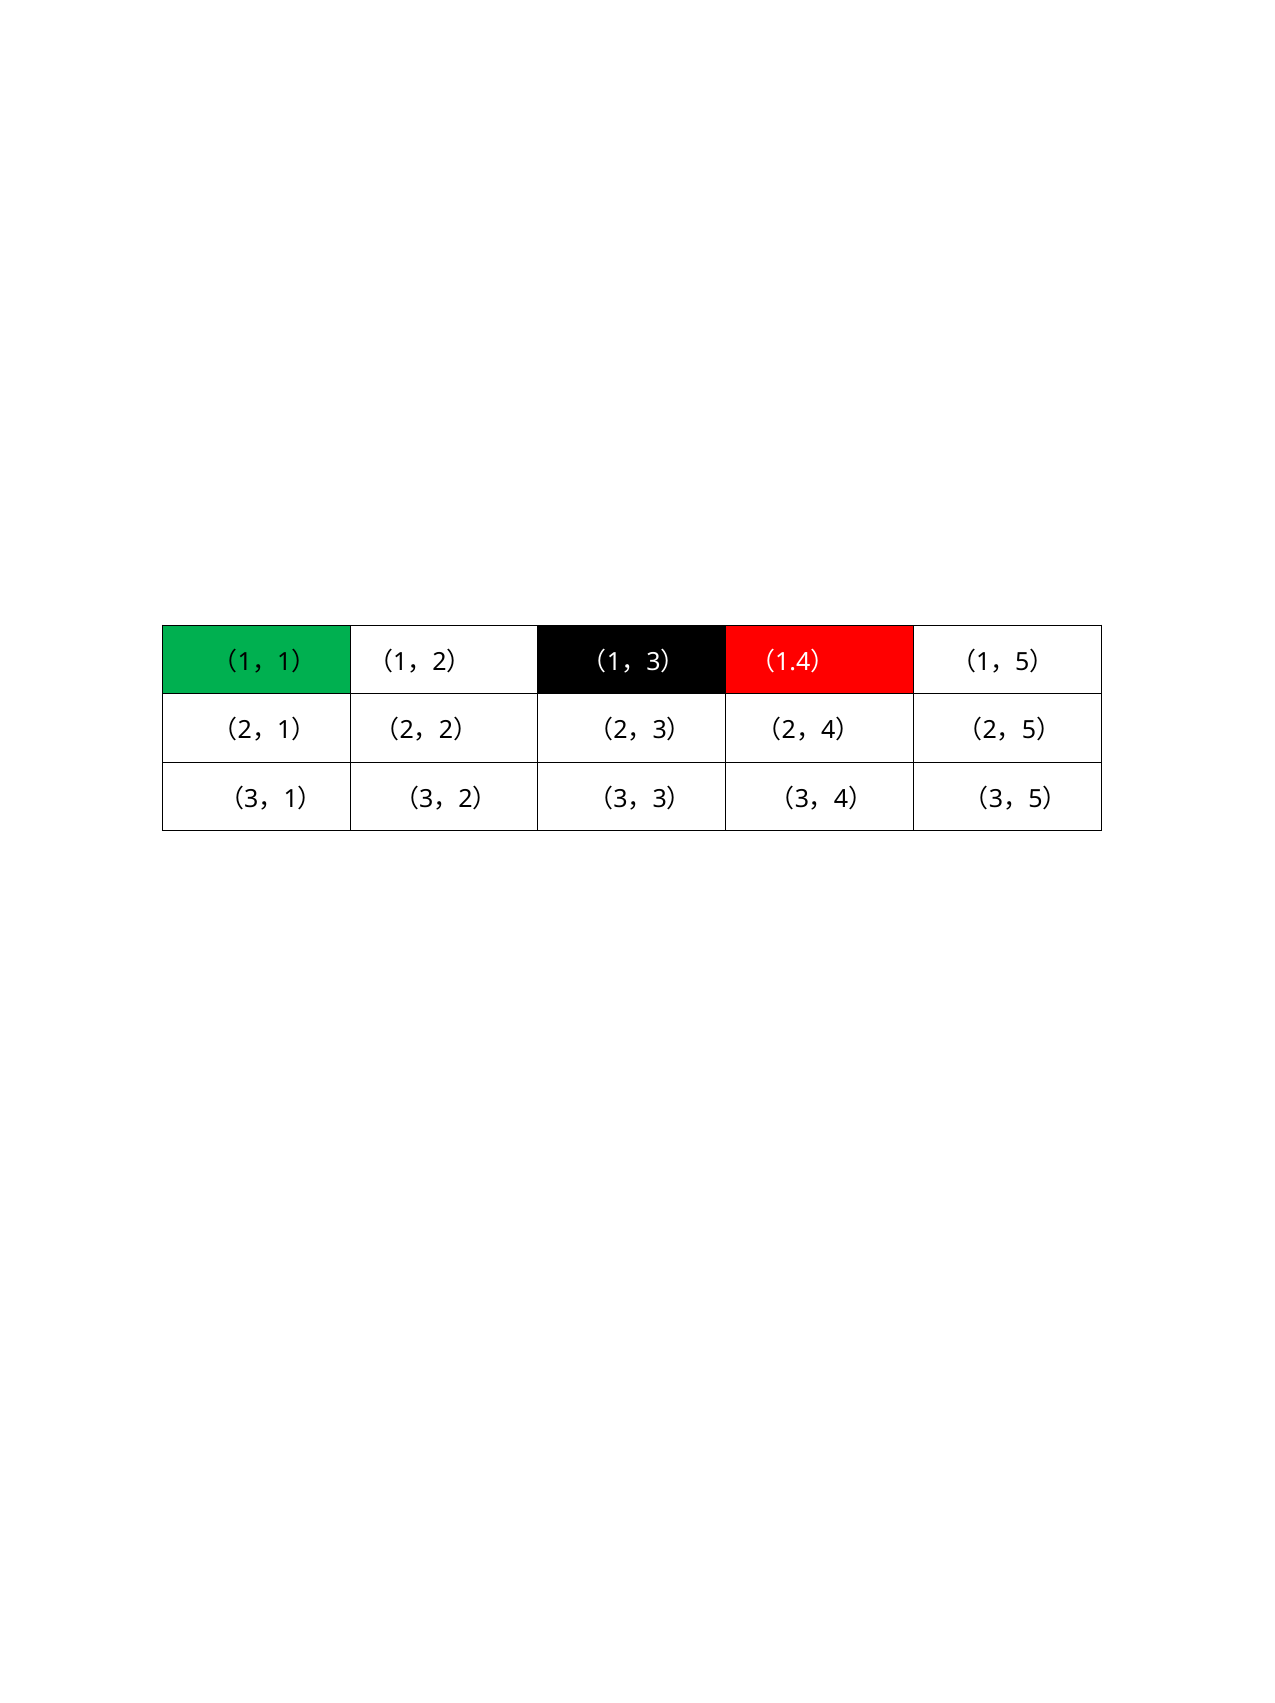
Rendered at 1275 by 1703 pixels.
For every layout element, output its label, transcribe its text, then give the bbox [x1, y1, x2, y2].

table_header （1，3） [538, 626, 725, 693]
table_header （1.4） [726, 626, 913, 693]
table_cell （2，3） [538, 694, 725, 762]
table_cell （3，3） [538, 763, 725, 830]
table_cell （3，2） [351, 763, 537, 830]
table_cell （3，4） [726, 763, 913, 830]
table_cell （2，4） [726, 694, 913, 762]
table_header （1，1） [163, 626, 350, 693]
table_cell （3，5） [914, 763, 1101, 830]
table_cell （3，1） [163, 763, 350, 830]
table_header （1，2） [351, 626, 537, 693]
table_cell （2，2） [351, 694, 537, 762]
table_header （1，5） [914, 626, 1101, 693]
table_cell （2，5） [914, 694, 1101, 762]
table_cell （2，1） [163, 694, 350, 762]
